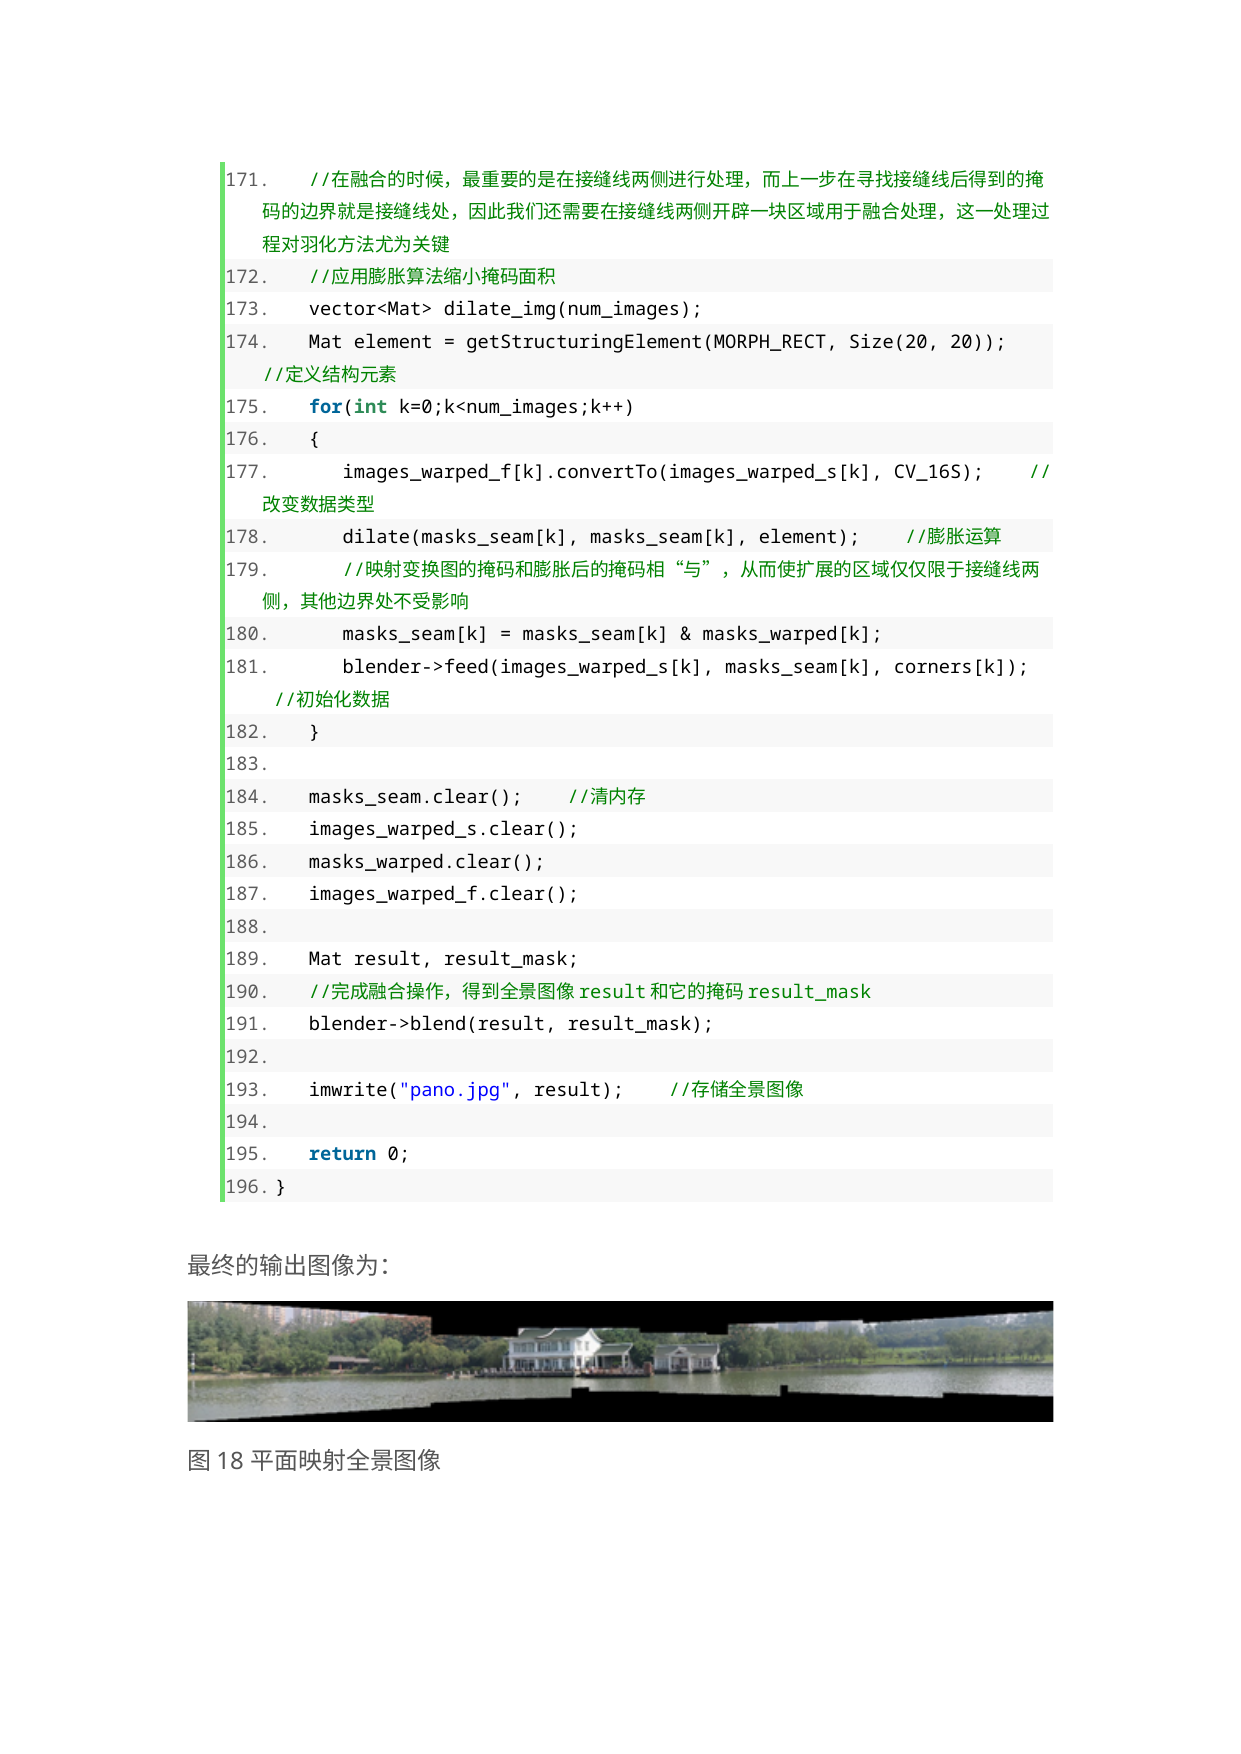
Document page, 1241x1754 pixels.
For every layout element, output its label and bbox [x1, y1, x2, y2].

picture [187, 1301, 1054, 1422]
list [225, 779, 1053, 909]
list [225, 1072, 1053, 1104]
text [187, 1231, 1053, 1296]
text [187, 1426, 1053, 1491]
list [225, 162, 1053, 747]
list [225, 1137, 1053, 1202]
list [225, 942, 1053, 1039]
